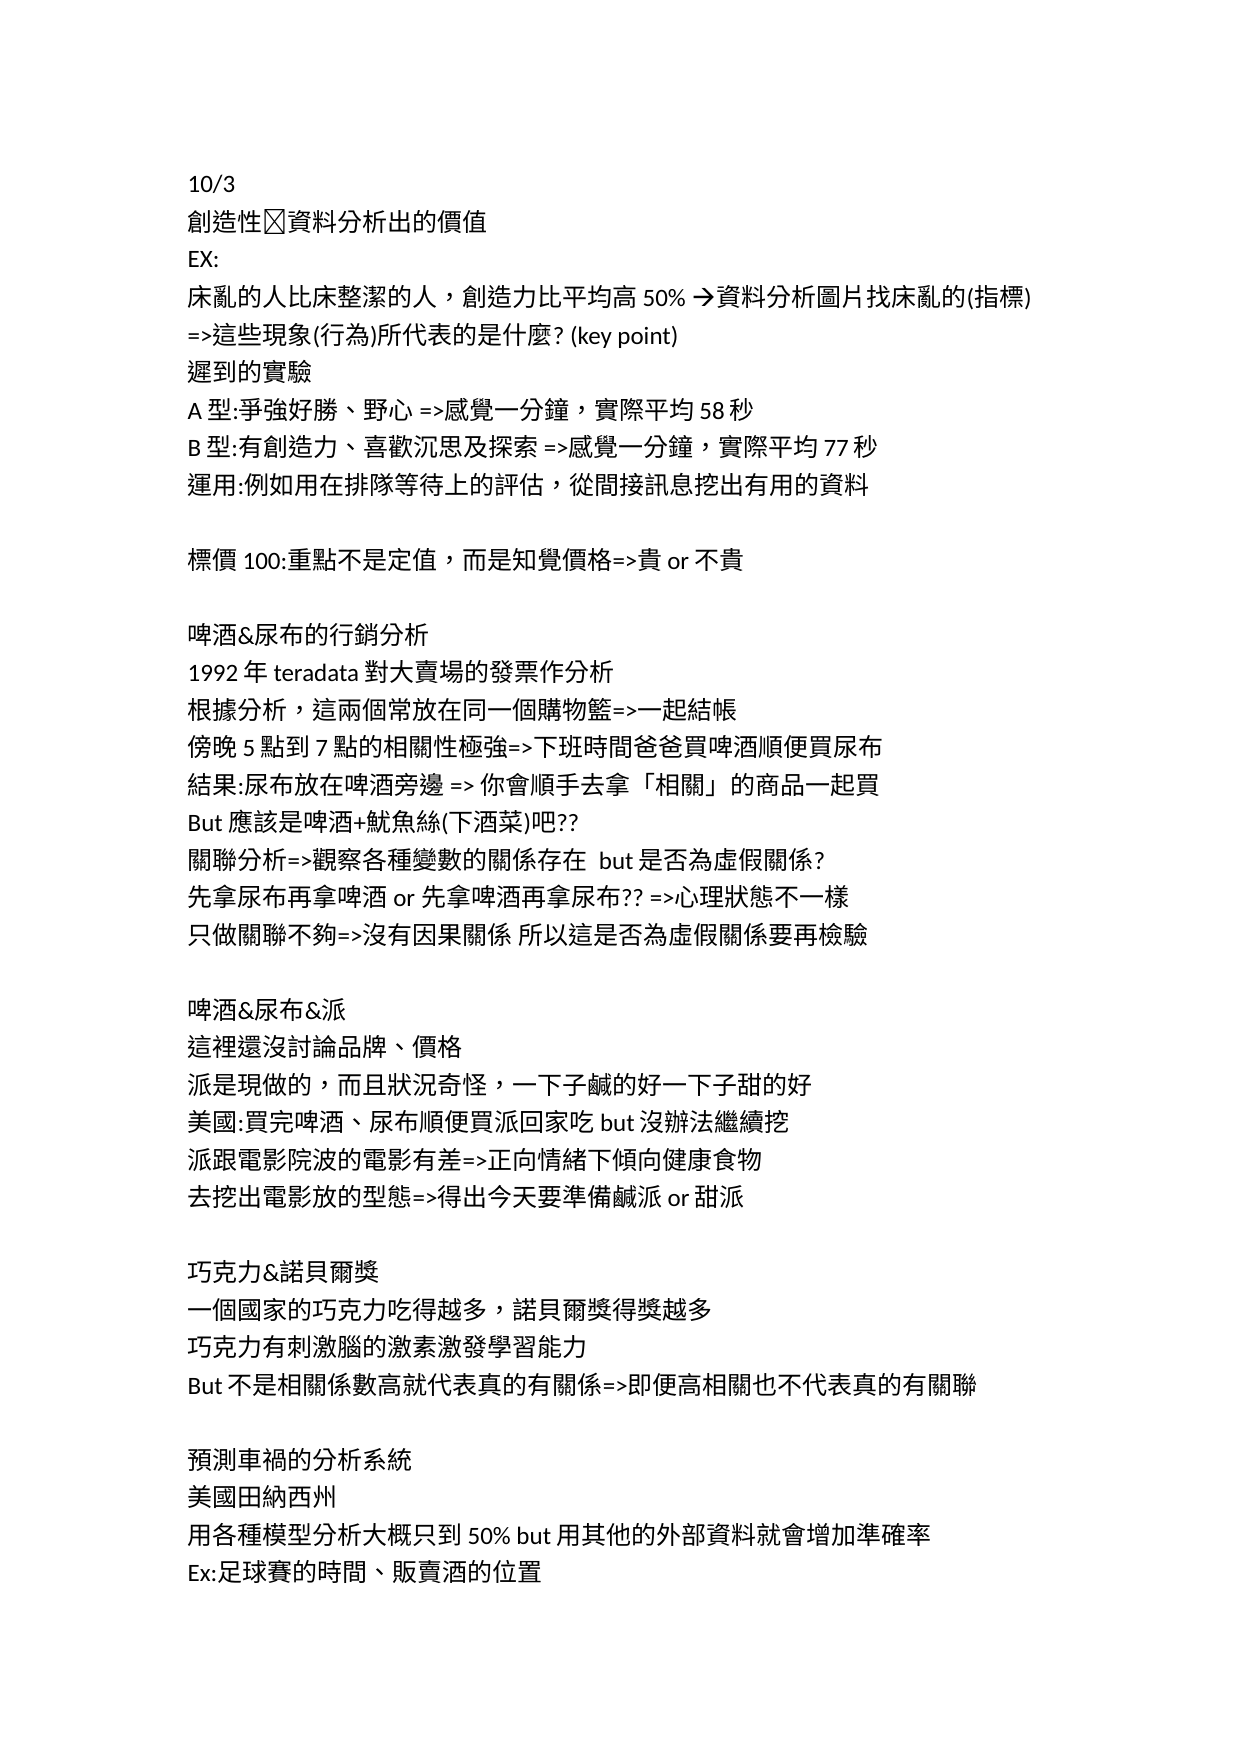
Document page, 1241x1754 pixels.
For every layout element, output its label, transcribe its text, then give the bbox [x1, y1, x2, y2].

text 派是現做的，而且狀況奇怪，一下子鹹的好一下子甜的好 [187, 1064, 1053, 1102]
text 傍晚5點到7點的相關性極強=>下班時間爸爸買啤酒順便買尿布 [187, 727, 1053, 764]
text But 應該是啤酒+魷魚絲(下酒菜)吧?? [187, 802, 1053, 839]
text 這裡還沒討論品牌、價格 [187, 1027, 1053, 1064]
text 巧克力有刺激腦的激素激發學習能力 [187, 1327, 1053, 1364]
text 去挖出電影放的型態=>得出今天要準備鹹派or甜派 [187, 1177, 1053, 1214]
text 1992年teradata對大賣場的發票作分析 [187, 652, 1053, 689]
text 啤酒&尿布&派 [187, 989, 1053, 1027]
text 10/3 [187, 164, 1053, 202]
text 運用:例如用在排隊等待上的評估，從間接訊息挖出有用的資料 [187, 464, 1053, 502]
text EX: [187, 239, 1053, 277]
text B型:有創造力、喜歡沉思及探索 =>感覺一分鐘，實際平均77秒 [187, 427, 1053, 464]
text 標價100:重點不是定值，而是知覺價格=>貴or不貴 [187, 539, 1053, 577]
text =>這些現象(行為)所代表的是什麼? (key point) [187, 314, 1053, 352]
text 床亂的人比床整潔的人，創造力比平均高50% 資料分析圖片找床亂的(指標) [187, 277, 1053, 314]
text 啤酒&尿布的行銷分析 [187, 614, 1053, 652]
text 預測車禍的分析系統 [187, 1439, 1053, 1477]
text 美國田納西州 [187, 1477, 1053, 1514]
text 先拿尿布再拿啤酒 or 先拿啤酒再拿尿布?? =>心理狀態不一樣 [187, 877, 1053, 914]
text Ex:足球賽的時間、販賣酒的位置 [187, 1552, 1053, 1589]
text But不是相關係數高就代表真的有關係=>即便高相關也不代表真的有關聯 [187, 1364, 1053, 1402]
text 用各種模型分析大概只到50% but用其他的外部資料就會增加準確率 [187, 1514, 1053, 1552]
text A型:爭強好勝、野心 =>感覺一分鐘，實際平均58秒 [187, 389, 1053, 427]
text 根據分析，這兩個常放在同一個購物籃=>一起結帳 [187, 689, 1053, 727]
text 遲到的實驗 [187, 352, 1053, 389]
text 關聯分析=>觀察各種變數的關係存在 but是否為虛假關係? [187, 839, 1053, 877]
text 派跟電影院波的電影有差=>正向情緒下傾向健康食物 [187, 1139, 1053, 1177]
text 巧克力&諾貝爾獎 [187, 1252, 1053, 1289]
text 一個國家的巧克力吃得越多，諾貝爾獎得獎越多 [187, 1289, 1053, 1327]
text 結果:尿布放在啤酒旁邊 => 你會順手去拿「相關」的商品一起買 [187, 764, 1053, 802]
text 創造性資料分析出的價值 [187, 202, 1053, 239]
text 美國:買完啤酒、尿布順便買派回家吃 but沒辦法繼續挖 [187, 1102, 1053, 1139]
text 只做關聯不夠=>沒有因果關係 所以這是否為虛假關係要再檢驗 [187, 914, 1053, 952]
